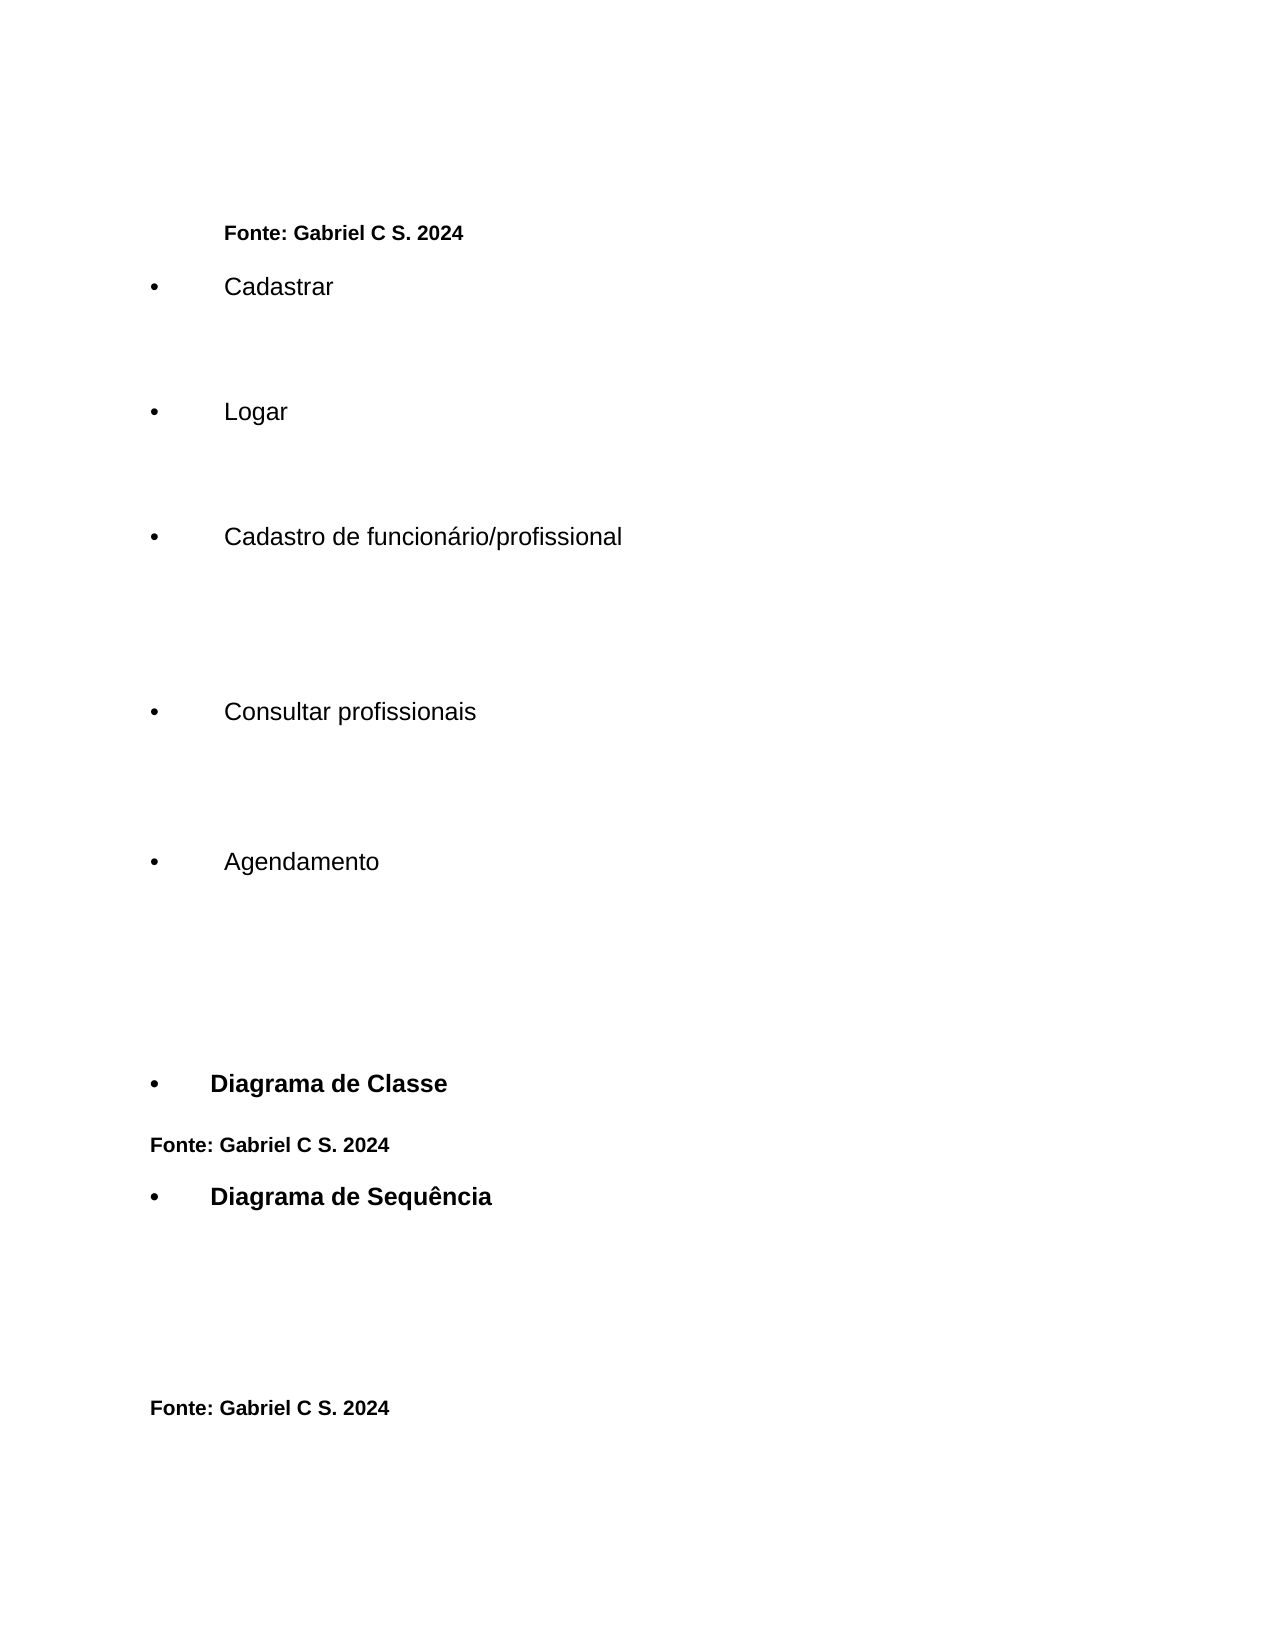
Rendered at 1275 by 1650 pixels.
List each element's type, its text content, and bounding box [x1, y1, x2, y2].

list Agendamento [150, 850, 1125, 875]
list Consultar profissionais [150, 700, 1125, 725]
list Cadastrar [150, 275, 1125, 300]
text Fonte: Gabriel C S. 2024 [150, 1375, 1125, 1425]
text Fonte: Gabriel C S. 2024 [150, 1112, 1125, 1162]
list Logar [150, 400, 1125, 425]
list Cadastro de funcionário/profissional [150, 525, 1125, 550]
list Diagrama de Classe [150, 1062, 1125, 1100]
list Diagrama de Sequência [150, 1175, 1125, 1212]
text Fonte: Gabriel C S. 2024 [150, 200, 1125, 250]
